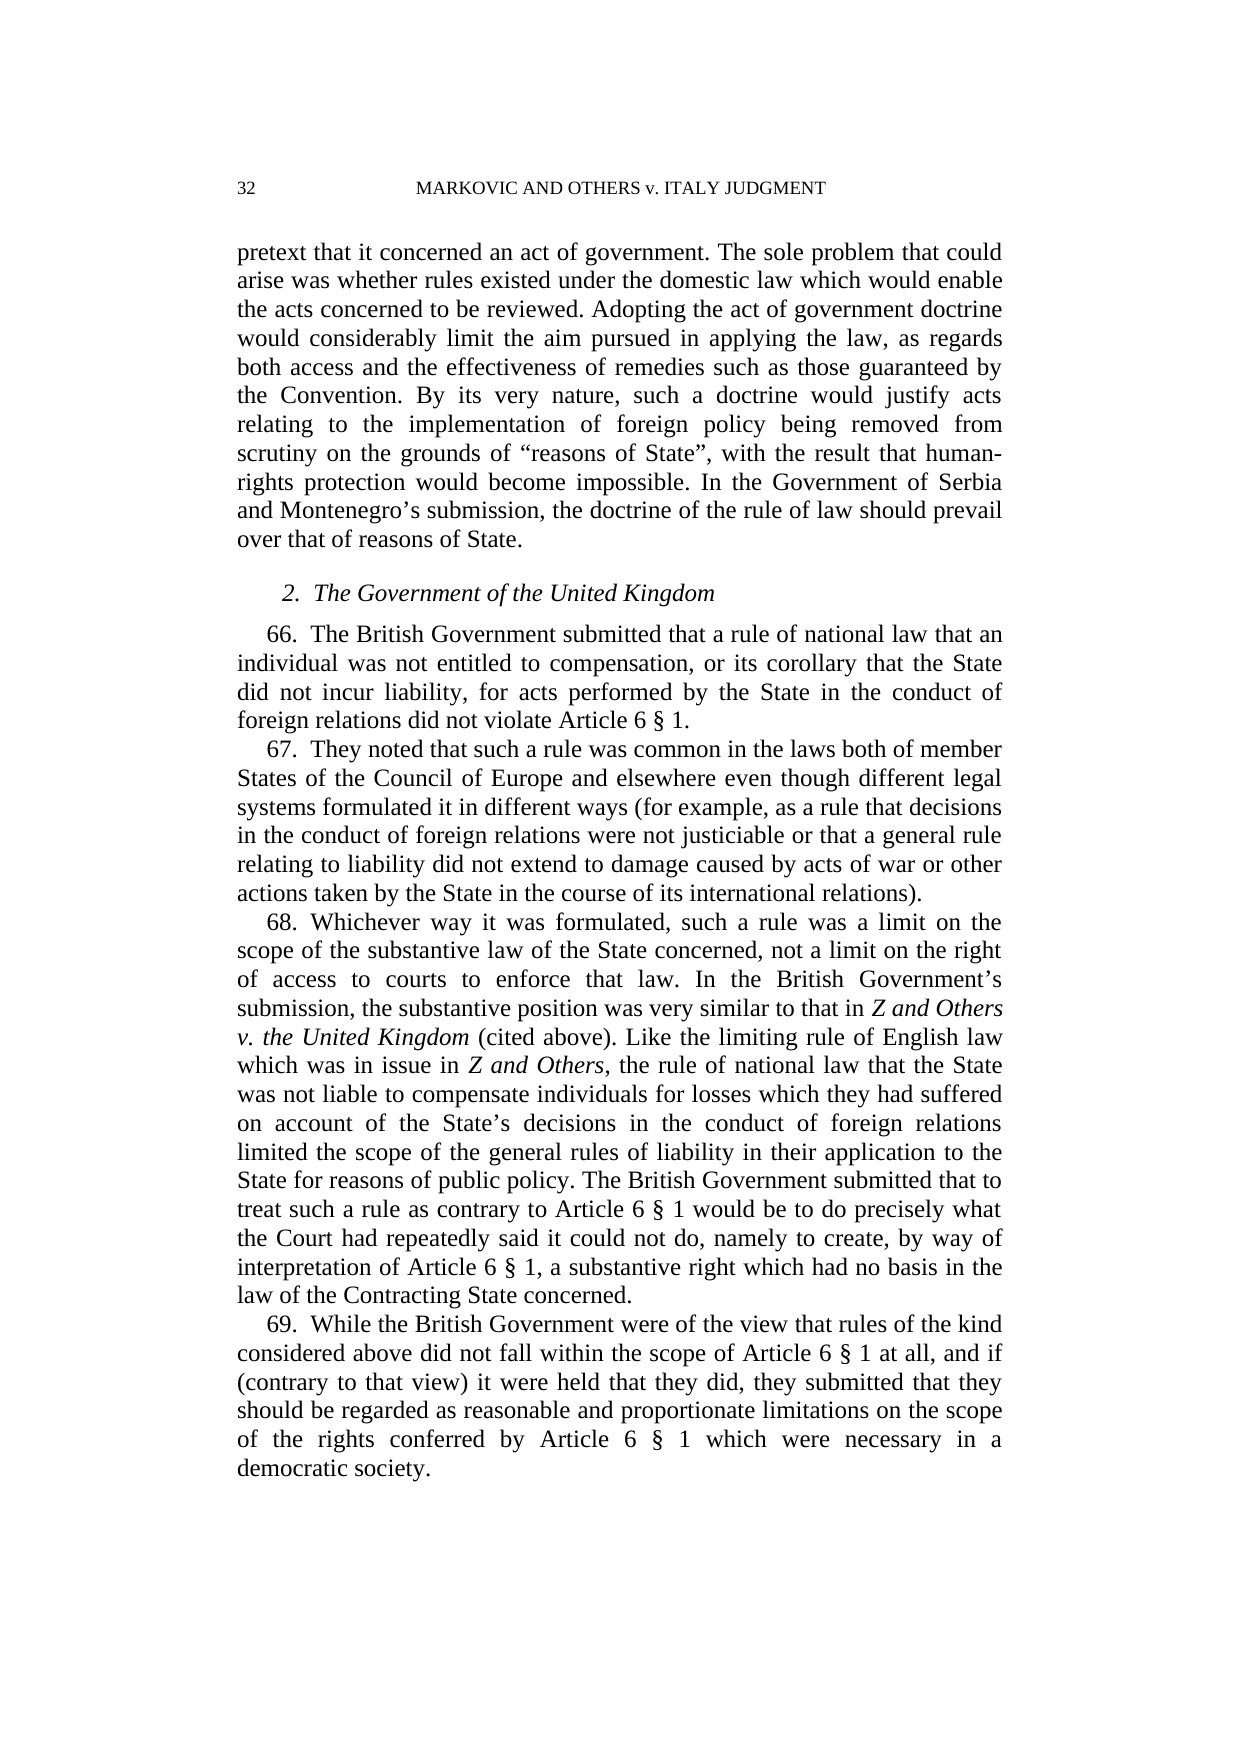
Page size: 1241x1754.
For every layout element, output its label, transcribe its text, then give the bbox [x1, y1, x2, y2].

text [237, 237, 1003, 553]
text 2. The Government of the [282, 578, 1003, 607]
